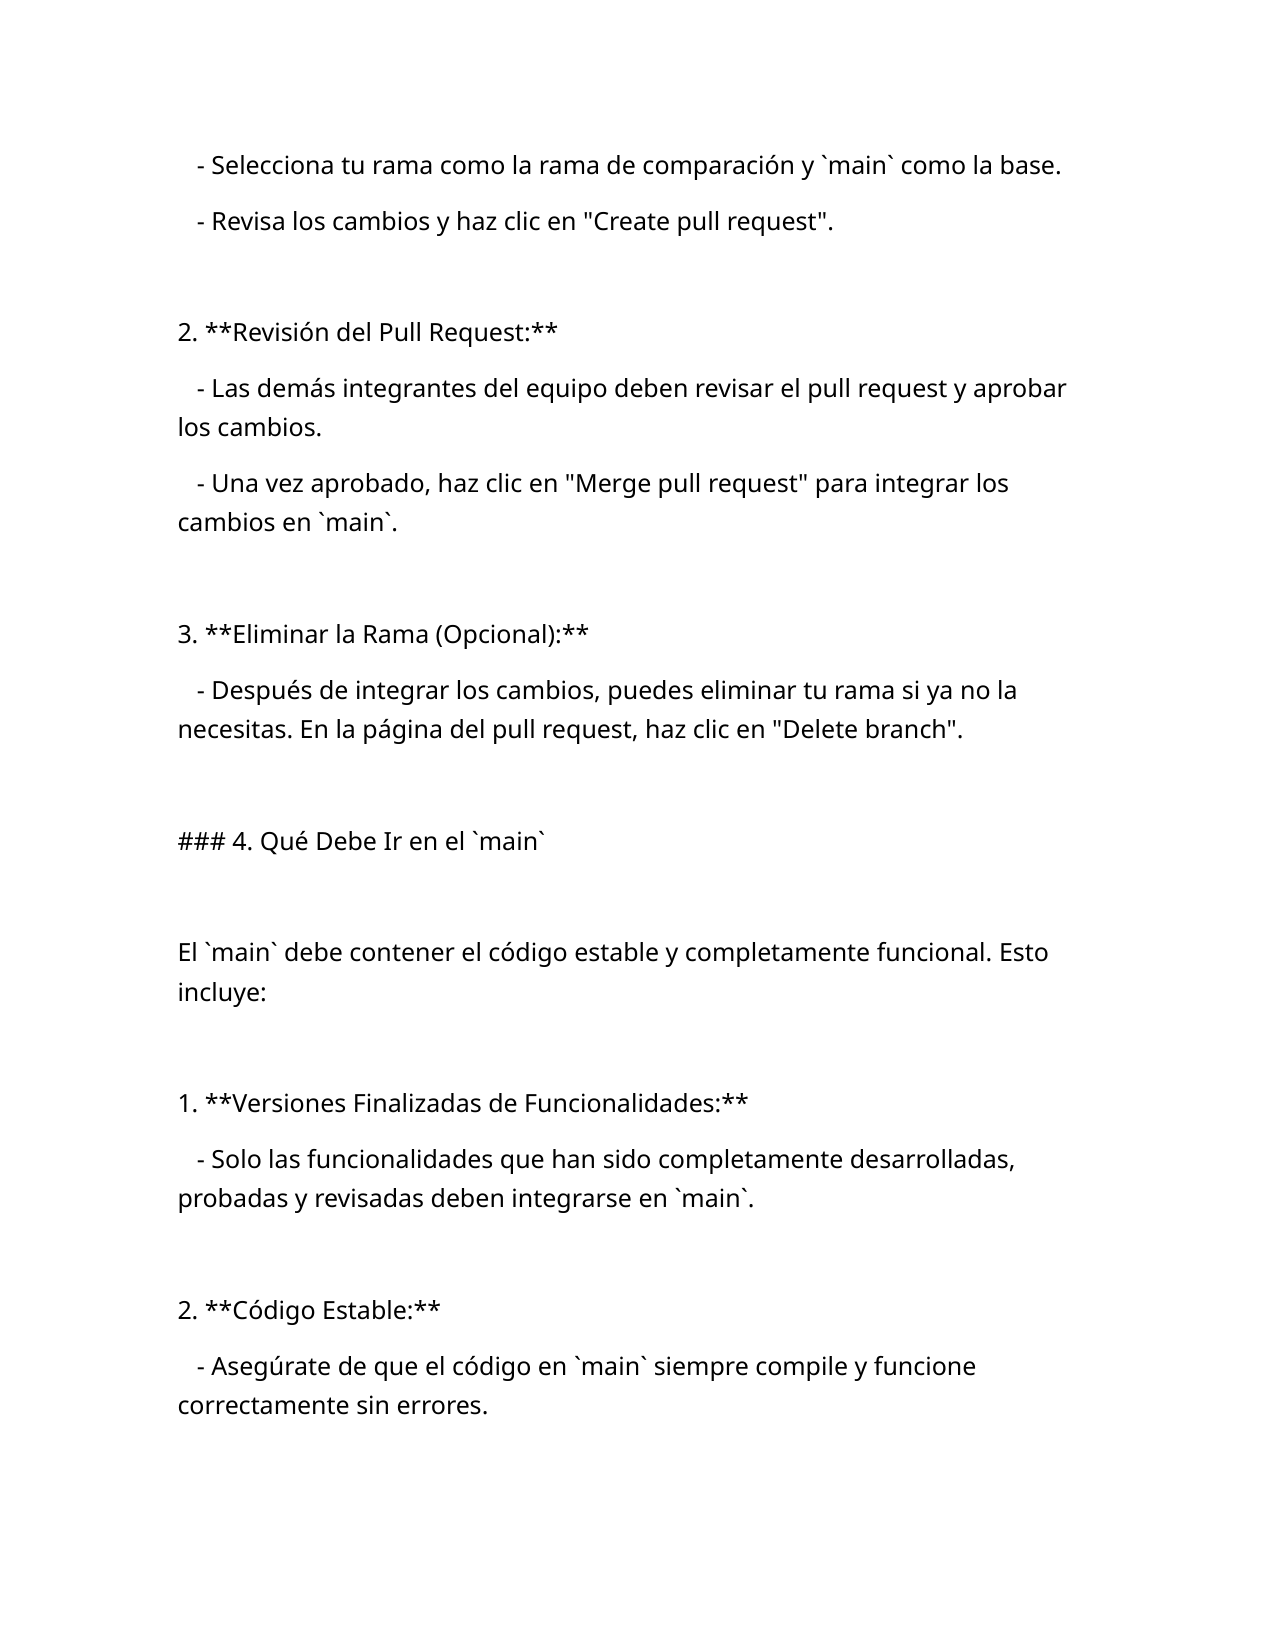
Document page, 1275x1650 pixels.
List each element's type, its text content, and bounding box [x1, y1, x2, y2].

text - Una vez aprobado, haz clic en "Merge pull request" para integrar los cambios en `main`. [177, 466, 1098, 539]
text - Revisa los cambios y haz clic en "Create pull request". [177, 203, 1098, 237]
text - Solo las funcionalidades que han sido completamente desarrolladas, probadas y revisadas deben integrarse en `main`. [177, 1142, 1098, 1215]
text ### 4. Qué Debe Ir en el `main` [177, 823, 1098, 857]
text - Asegúrate de que el código en `main` siempre compile y funcione correctamente sin errores. [177, 1348, 1098, 1422]
text 2. **Código Estable:** [177, 1293, 1098, 1327]
text El `main` debe contener el código estable y completamente funcional. Esto incluye: [177, 935, 1098, 1008]
text - Las demás integrantes del equipo deben revisar el pull request y aprobar los cambios. [177, 371, 1098, 444]
text 3. **Eliminar la Rama (Opcional):** [177, 617, 1098, 651]
text 1. **Versiones Finalizadas de Funcionalidades:** [177, 1086, 1098, 1120]
text 2. **Revisión del Pull Request:** [177, 315, 1098, 349]
text - Selecciona tu rama como la rama de comparación y `main` como la base. [177, 148, 1098, 182]
text - Después de integrar los cambios, puedes eliminar tu rama si ya no la necesitas. En la página del pull request, haz clic en "Delete branch". [177, 673, 1098, 746]
